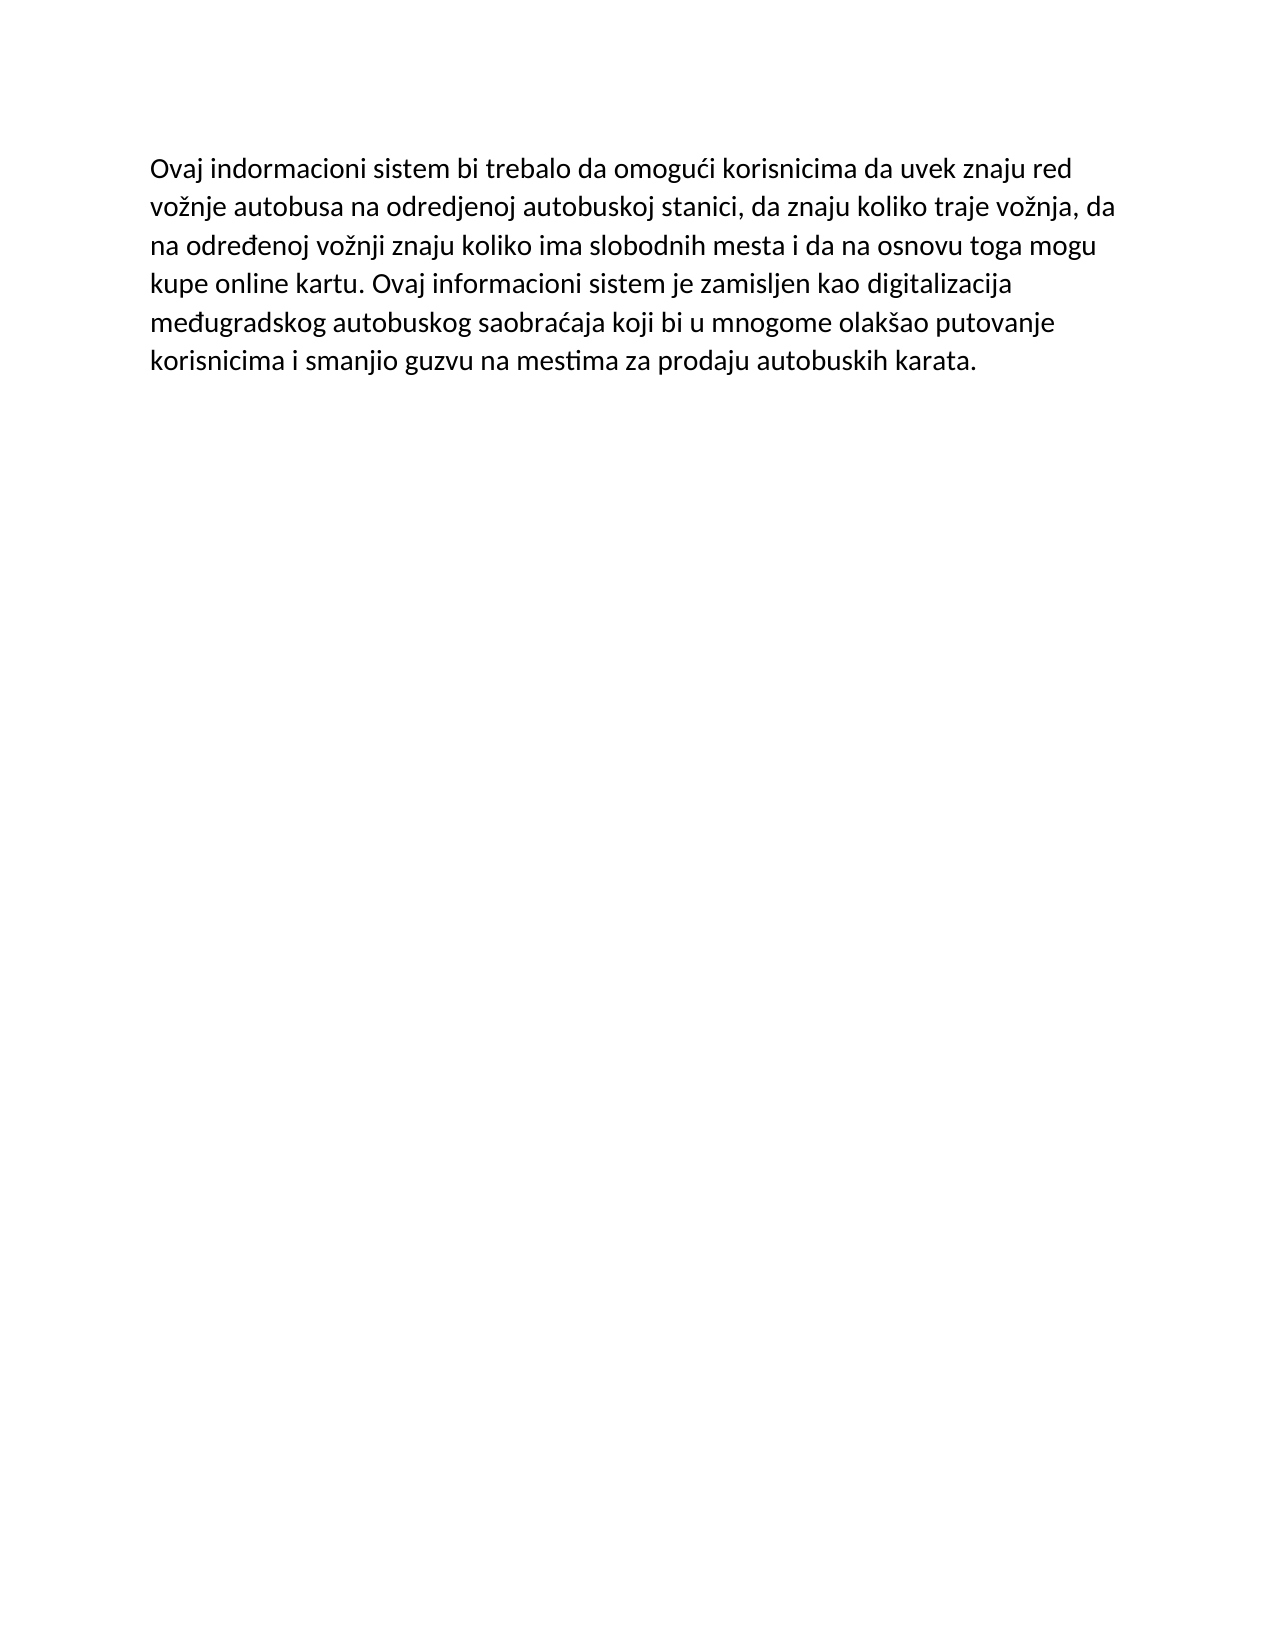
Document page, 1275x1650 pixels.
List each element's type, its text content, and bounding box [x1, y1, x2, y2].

text Ovaj indormacioni sistem bi trebalo da omogući korisnicima da uvek znaju red vožnje autobusa na odredjenoj autobuskoj stanici, da znaju koliko traje vožnja, da na određenoj vožnji znaju koliko ima slobodnih mesta i da na osnovu toga mogu kupe online kartu. Ovaj informacioni sistem je zamisljen kao digitalizacija međugradskog autobuskog saobraćaja koji bi u mnogome olakšao putovanje korisnicima i smanjio guzvu na mestima za prodaju autobuskih karata. [150, 150, 1125, 378]
